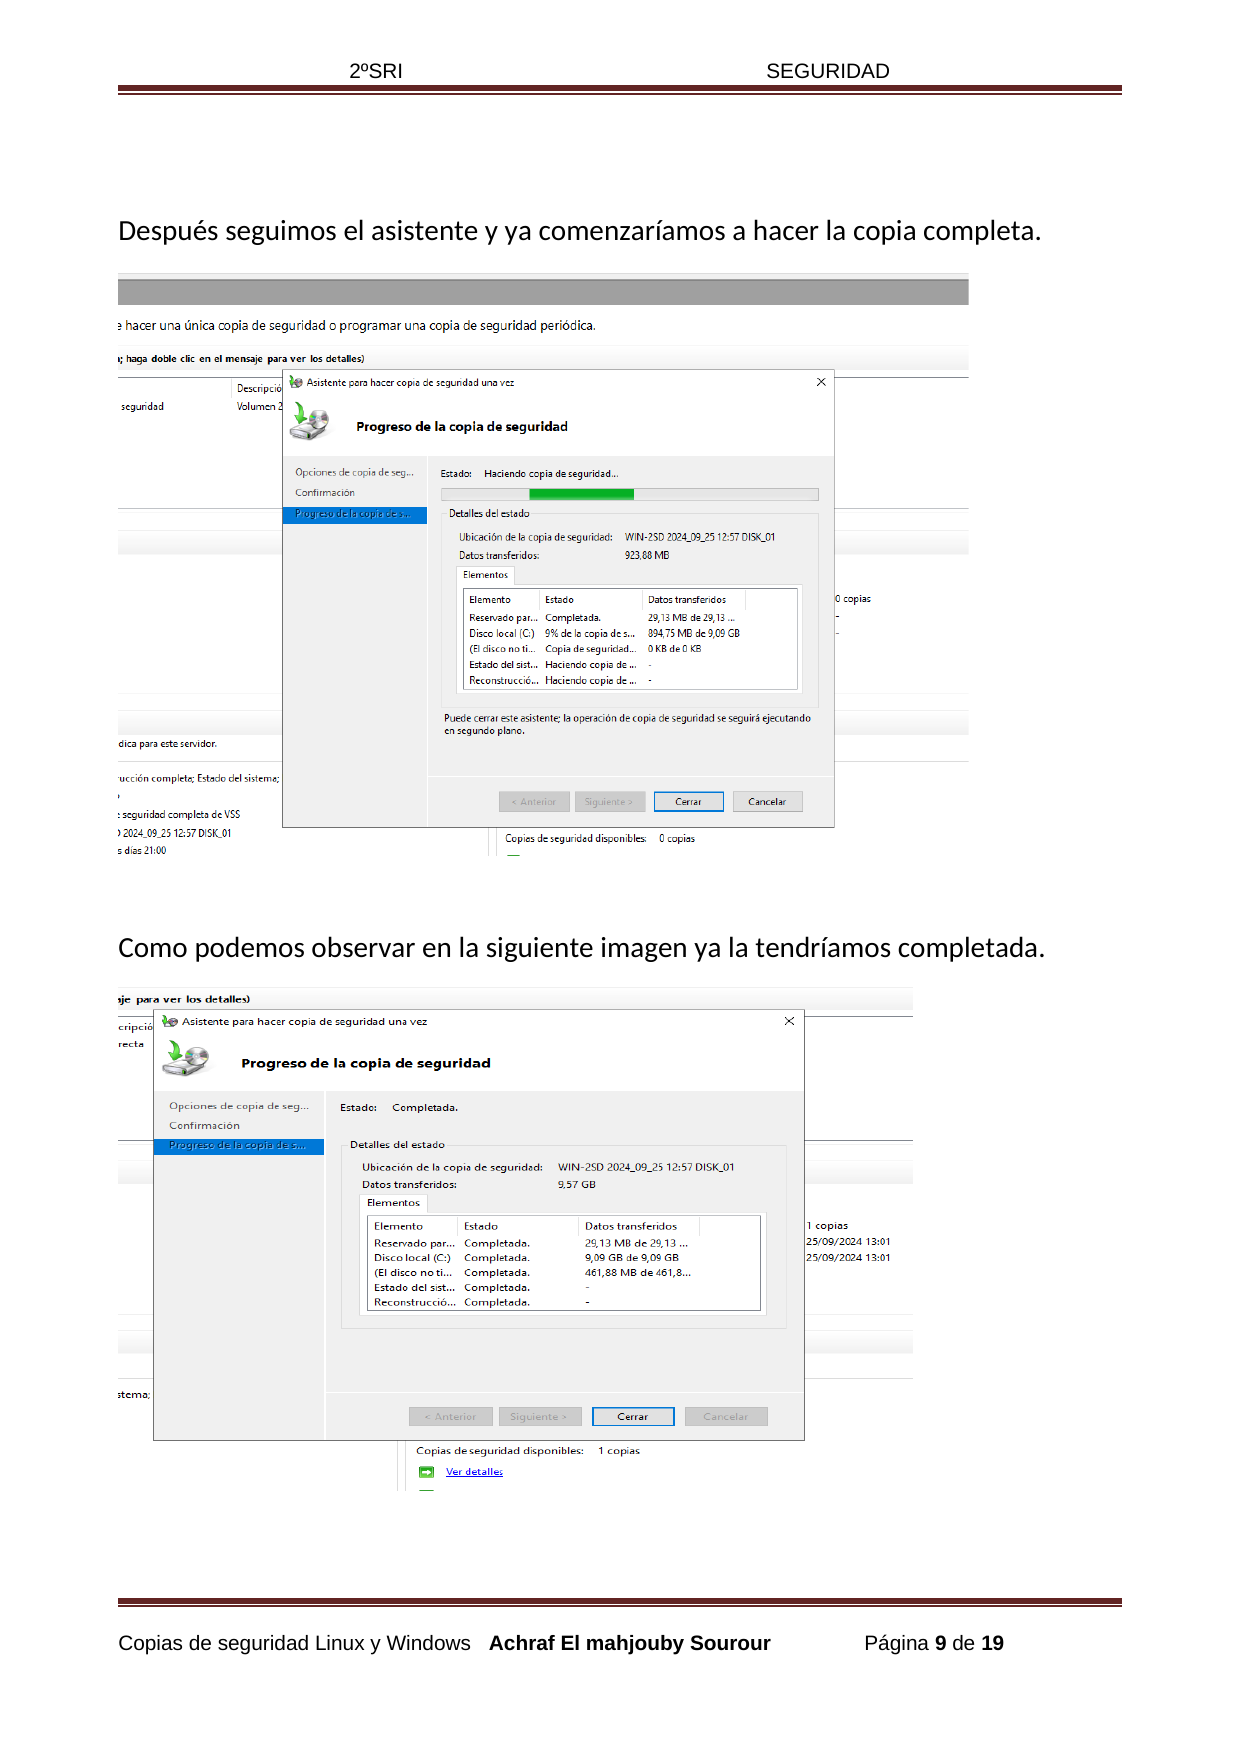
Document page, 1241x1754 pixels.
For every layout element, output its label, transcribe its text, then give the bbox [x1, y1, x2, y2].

picture [118, 985, 913, 1491]
text Después seguimos el asistente y ya comenzaríamos a hacer la copia completa. [118, 212, 1122, 248]
picture [118, 267, 969, 856]
text Como podemos observar en la siguiente imagen ya la tendríamos completada. [118, 929, 1122, 965]
